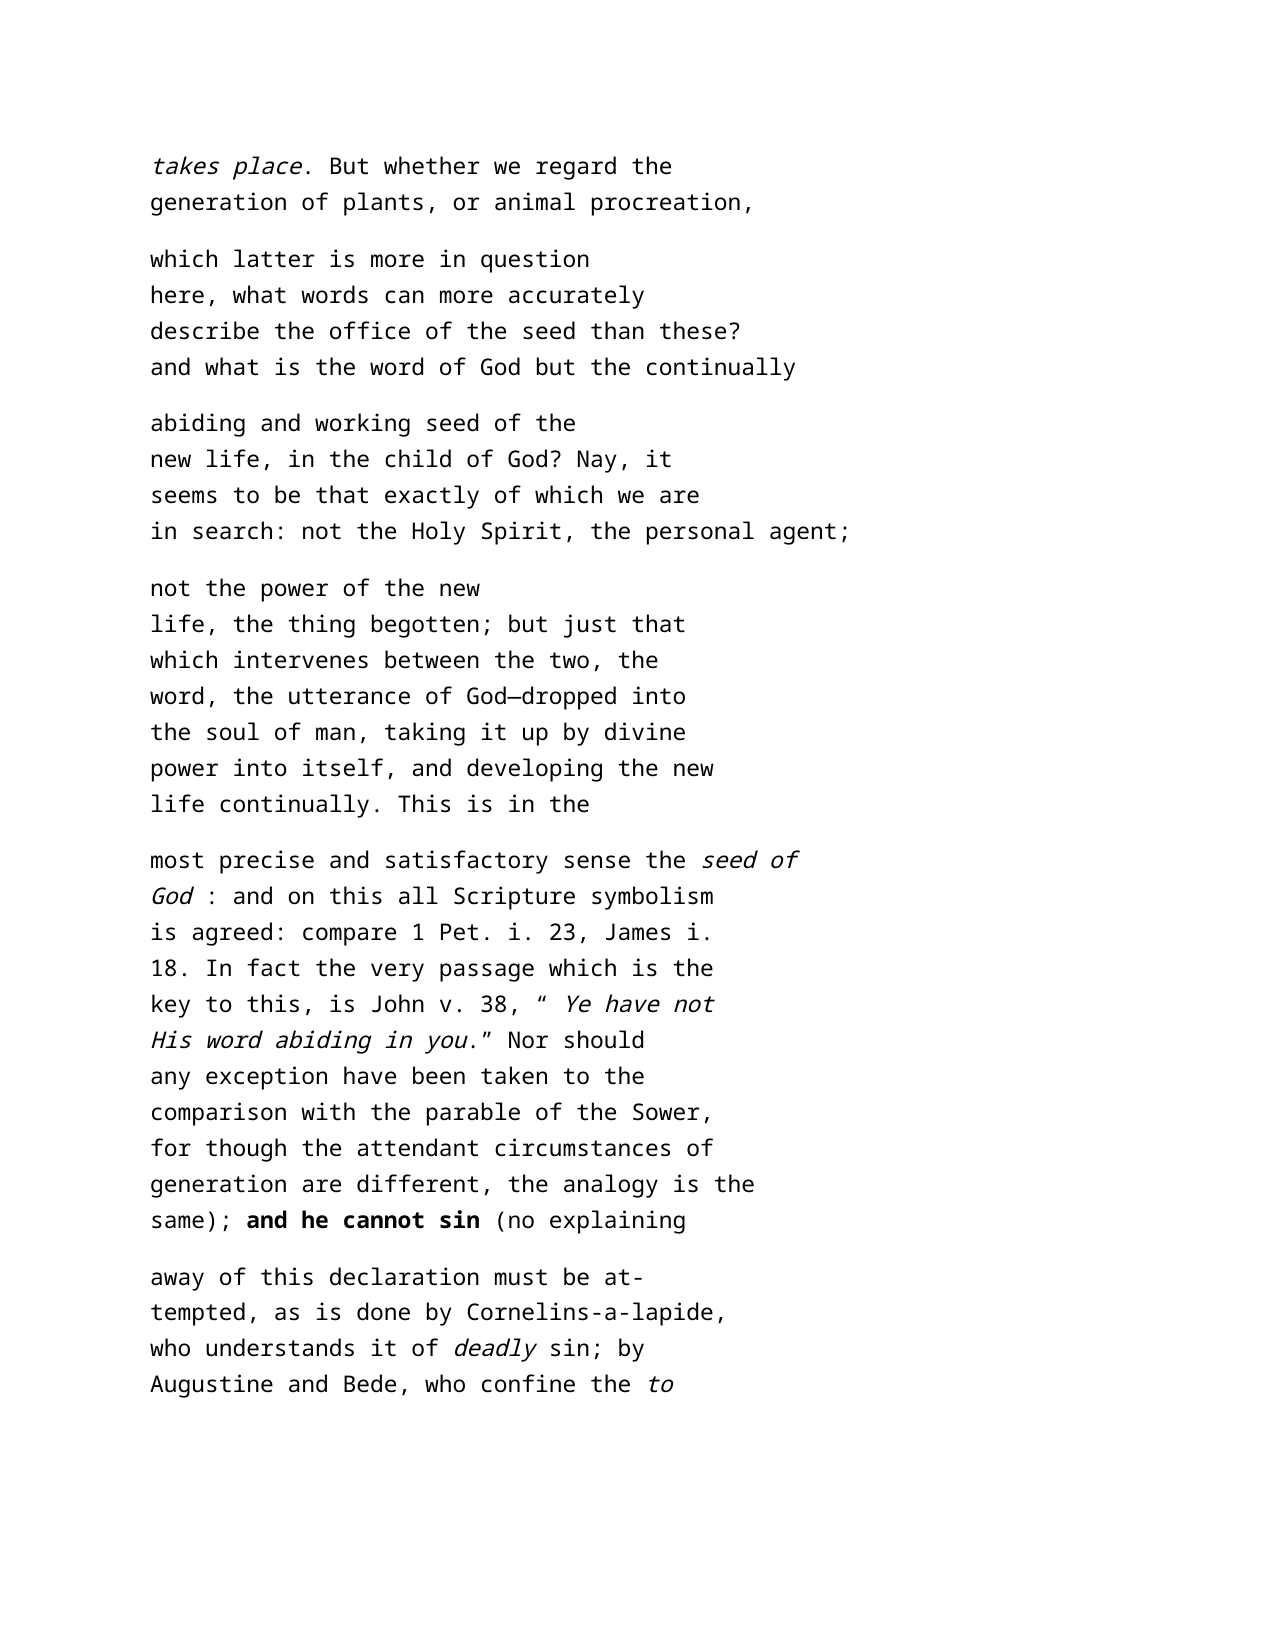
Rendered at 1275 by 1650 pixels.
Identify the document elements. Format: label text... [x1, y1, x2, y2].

text abiding and working seed of the new life, in the child of God? Nay, it seems to be that exactly of which we are in search: not the Holy Spirit, the personal agent; [150, 407, 1125, 546]
text most precise and satisfactory sense the seed of God : and on this all Scripture symbolism is agreed: compare 1 Pet. i. 23, James i. 18. In fact the very passage which is the key to this, is John v. 38, “ Ye have not His word abiding in you.” Nor should any exception have been taken to the comparison with the parable of the Sower, for though the attendant circumstances of generation are different, the analogy is the same); and he cannot sin (no explaining [150, 844, 1125, 1235]
text which latter is more in question here, what words can more accurately describe the office of the seed than these? and what is the word of God but the continually [150, 243, 1125, 382]
text not the power of the new life, the thing begotten; but just that which intervenes between the two, the word, the utterance of God—dropped into the soul of man, taking it up by divine power into itself, and developing the new life continually. This is in the [150, 572, 1125, 819]
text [150, 1260, 1125, 1471]
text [150, 150, 1125, 217]
